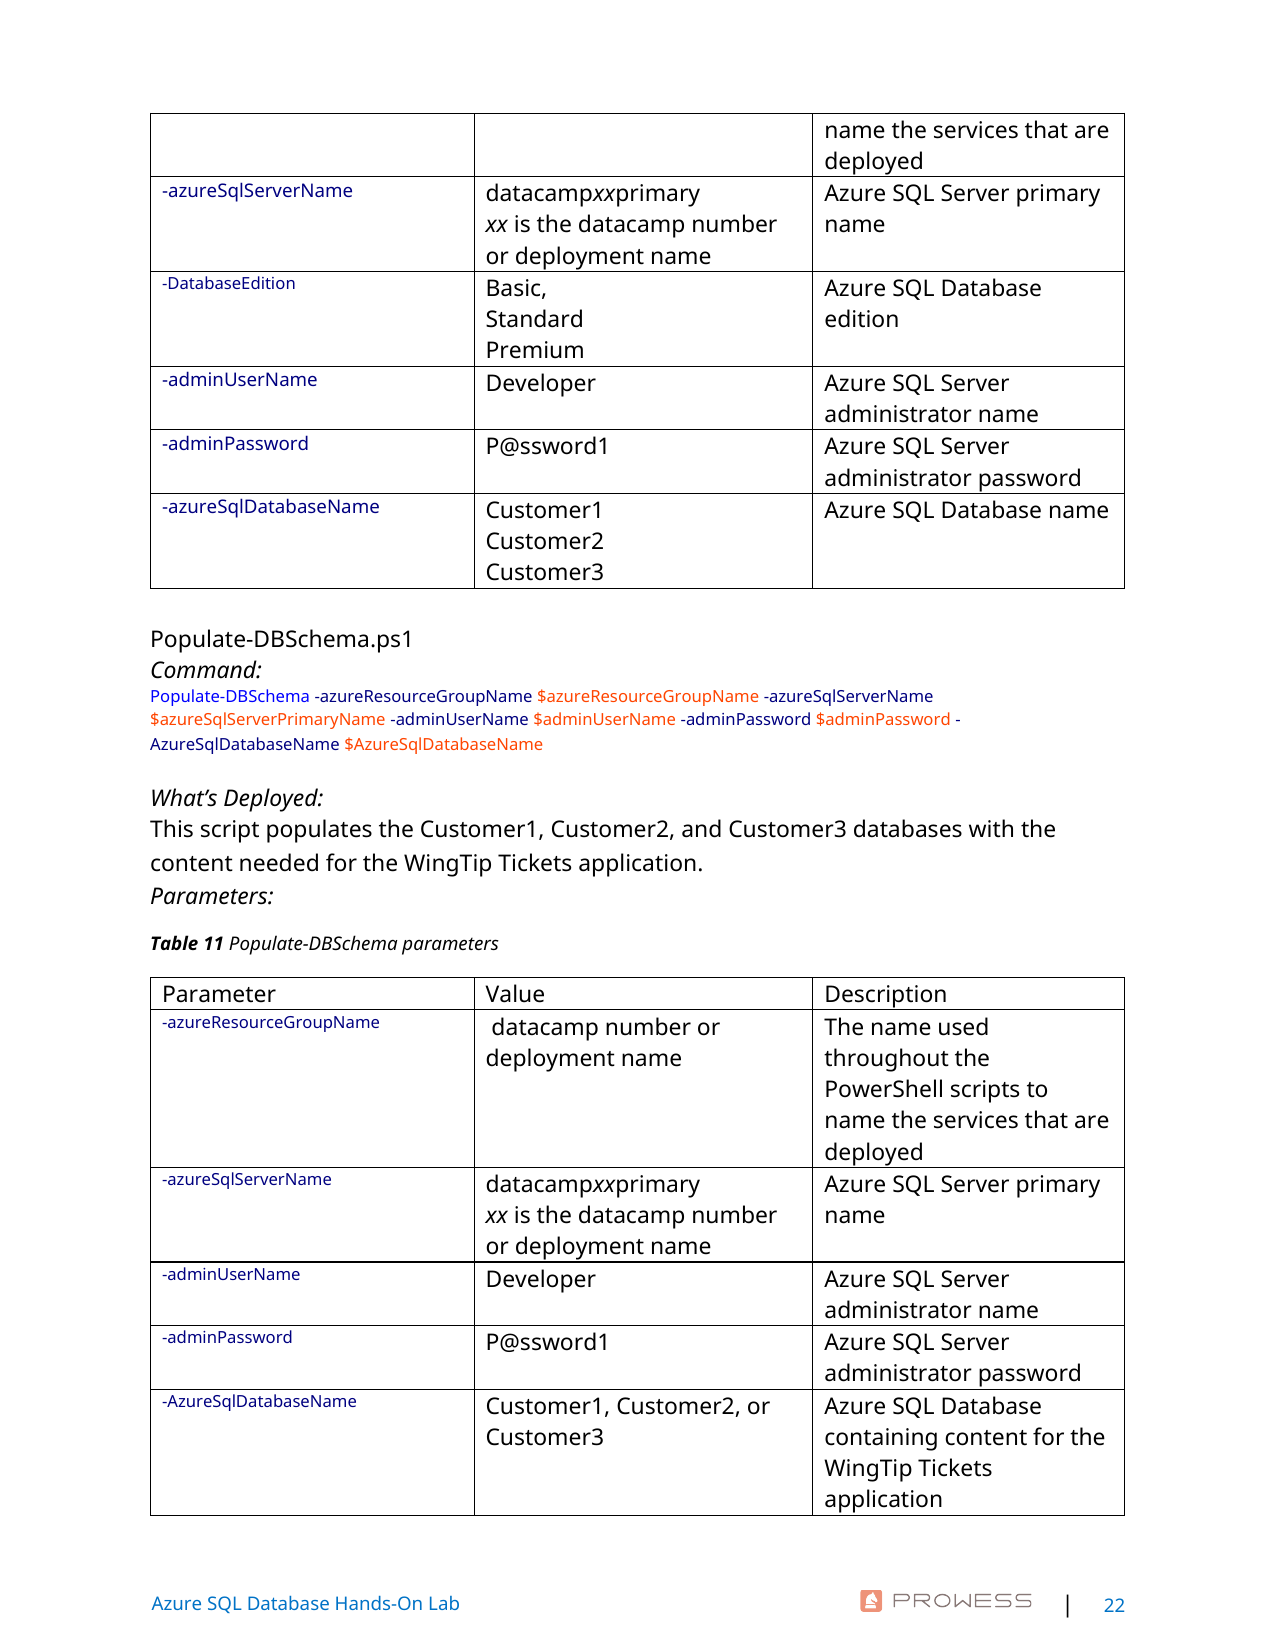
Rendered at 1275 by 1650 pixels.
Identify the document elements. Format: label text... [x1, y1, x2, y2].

table_header Value [475, 978, 812, 1009]
table_cell Azure SQL Server primary name [813, 1168, 1124, 1261]
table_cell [475, 114, 812, 176]
table_cell datacampxxprimary xx is the datacamp number or deployment name [475, 1168, 812, 1261]
table_cell Azure SQL Database name [813, 494, 1124, 587]
table_cell datacamp number or deployment name [475, 1010, 812, 1167]
table_cell -azureResourceGroupName [151, 1010, 474, 1167]
text Populate-DBSchema.ps1 Command: Populate-DBSchema -azureResourceGroupName $azureResourceGroupName -azureSqlServerName $azureSqlServerPrimaryName -adminUserName $adminUserName -adminPassword $adminPassword -AzureSqlDatabaseName $AzureSqlDatabaseName [150, 589, 1125, 756]
table_cell Azure SQL Server administrator name [813, 1263, 1124, 1325]
text This script populates the Customer1, Customer2, and Customer3 databases with the content needed for the WingTip Tickets application. Parameters: [150, 813, 1125, 912]
table_cell Customer1 Customer2 Customer3 [475, 494, 812, 587]
table_cell Basic, Standard Premium [475, 272, 812, 366]
table_cell P@ssword1 [475, 430, 812, 493]
table_cell Azure SQL Server primary name [813, 177, 1124, 271]
table_cell -adminPassword [151, 1326, 474, 1388]
table_cell -azureSqlServerName [151, 177, 474, 271]
table_cell Developer [475, 1263, 812, 1325]
table_cell -azureSqlServerName [151, 1168, 474, 1261]
picture [860, 1590, 1032, 1612]
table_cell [151, 114, 474, 176]
table_cell -adminUserName [151, 367, 474, 429]
table_cell Developer [475, 367, 812, 429]
table_cell Azure SQL Database edition [813, 272, 1124, 366]
table_cell Azure SQL Server administrator name [813, 367, 1124, 429]
table_cell -DatabaseEdition [151, 272, 474, 366]
table_cell -adminUserName [151, 1263, 474, 1325]
table_cell Azure SQL Server administrator password [813, 1326, 1124, 1388]
table_cell Customer1, Customer2, or Customer3 [475, 1390, 812, 1514]
table_header Description [813, 978, 1124, 1009]
text Table 11 Populate-DBSchema parameters [150, 931, 1125, 956]
table_header Parameter [151, 978, 474, 1009]
table_cell datacampxxprimary xx is the datacamp number or deployment name [475, 177, 812, 271]
table_cell Azure SQL Server administrator password [813, 430, 1124, 493]
table_cell -azureSqlDatabaseName [151, 494, 474, 587]
table_cell -AzureSqlDatabaseName [151, 1390, 474, 1514]
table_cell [813, 114, 1124, 176]
table_cell -adminPassword [151, 430, 474, 493]
table_cell P@ssword1 [475, 1326, 812, 1388]
text What’s Deployed: [150, 756, 1125, 813]
table_cell The name used throughout the PowerShell scripts to name the services that are deployed [813, 1010, 1124, 1167]
table_cell Azure SQL Database containing content for the WingTip Tickets application [813, 1390, 1124, 1514]
